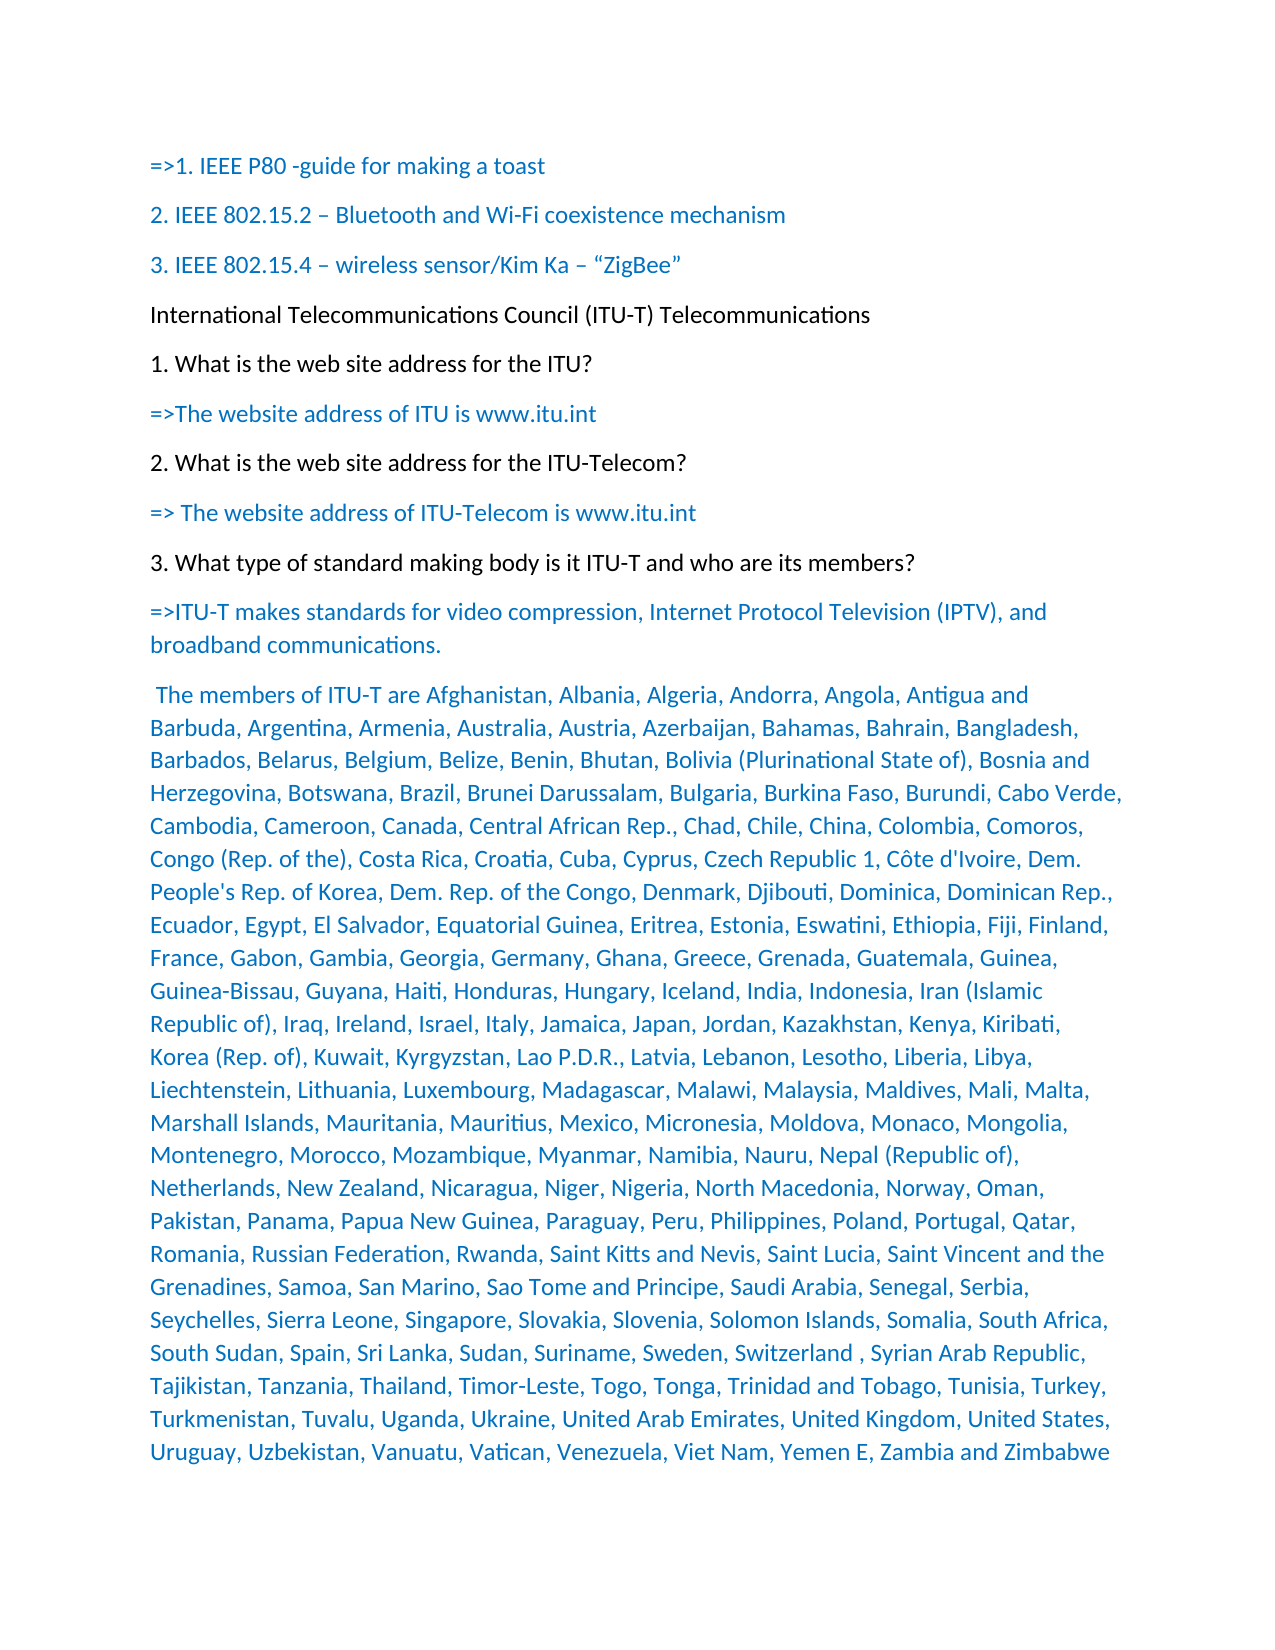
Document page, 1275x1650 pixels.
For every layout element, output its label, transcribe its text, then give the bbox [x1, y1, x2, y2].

text =>1. IEEE P80 -guide for making a toast [150, 150, 1125, 181]
text =>ITU-T makes standards for video compression, Internet Protocol Television (IPTV), and broadband communications. [150, 596, 1125, 660]
text International Telecommunications Council (ITU-T) Telecommunications [150, 299, 1125, 329]
text => The website address of ITU-Telecom is www.itu.int [150, 497, 1125, 528]
text 2. What is the web site address for the ITU-Telecom? [150, 447, 1125, 478]
text 3. IEEE 802.15.4 – wireless sensor/Kim Ka – “ZigBee” [150, 249, 1125, 280]
text The members of ITU-T are Afghanistan, Albania, Algeria, Andorra, Angola, Antigua and Barbuda, Argentina, Armenia, Australia, Austria, Azerbaijan, Bahamas, Bahrain, Bangladesh, Barbados, Belarus, Belgium, Belize, Benin, Bhutan, Bolivia (Plurinational State of), Bosnia and Herzegovina, Botswana, Brazil, Brunei Darussalam, Bulgaria, Burkina Faso, Burundi, Cabo Verde, Cambodia, Cameroon, Canada, Central African Rep., Chad, Chile, China, Colombia, Comoros, Congo (Rep. of the), Costa Rica, Croatia, Cuba, Cyprus, Czech Republic 1, Côte d'Ivoire, Dem. People's Rep. of Korea, Dem. Rep. of the Congo, Denmark, Djibouti, Dominica, Dominican Rep., Ecuador, Egypt, El Salvador, Equatorial Guinea, Eritrea, Estonia, Eswatini, Ethiopia, Fiji, Finland, France, Gabon, Gambia, Georgia, Germany, Ghana, Greece, Grenada, Guatemala, Guinea, Guinea-Bissau, Guyana, Haiti, Honduras, Hungary, Iceland, India, Indonesia, Iran (Islamic Republic of), Iraq, Ireland, Israel, Italy, Jamaica, Japan, Jordan, Kazakhstan, Kenya, Kiribati, Korea (Rep. of), Kuwait, Kyrgyzstan, Lao P.D.R., Latvia, Lebanon, Lesotho, Liberia, Libya, Liechtenstein, Lithuania, Luxembourg, Madagascar, Malawi, Malaysia, Maldives, Mali, Malta, Marshall Islands, Mauritania, Mauritius, Mexico, Micronesia, Moldova, Monaco, Mongolia, Montenegro, Morocco, Mozambique, Myanmar, Namibia, Nauru, Nepal (Republic of), Netherlands, New Zealand, Nicaragua, Niger, Nigeria, North Macedonia, Norway, Oman, Pakistan, Panama, Papua New Guinea, Paraguay, Peru, Philippines, Poland, Portugal, Qatar, Romania, Russian Federation, Rwanda, Saint Kitts and Nevis, Saint Lucia, Saint Vincent and the Grenadines, Samoa, San Marino, Sao Tome and Principe, Saudi Arabia, Senegal, Serbia, Seychelles, Sierra Leone, Singapore, Slovakia, Slovenia, Solomon Islands, Somalia, South Africa, South Sudan, Spain, Sri Lanka, Sudan, Suriname, Sweden, Switzerland , Syrian Arab Republic, Tajikistan, Tanzania, Thailand, Timor-Leste, Togo, Tonga, Trinidad and Tobago, Tunisia, Turkey, Turkmenistan, Tuvalu, Uganda, Ukraine, United Arab Emirates, United Kingdom, United States, Uruguay, Uzbekistan, Vanuatu, Vatican, Venezuela, Viet Nam, Yemen E, Zambia and Zimbabwe [150, 679, 1125, 1466]
text 1. What is the web site address for the ITU? [150, 348, 1125, 379]
text 2. IEEE 802.15.2 – Bluetooth and Wi-Fi coexistence mechanism [150, 199, 1125, 230]
text =>The website address of ITU is www.itu.int [150, 398, 1125, 428]
text 3. What type of standard making body is it ITU-T and who are its members? [150, 547, 1125, 577]
